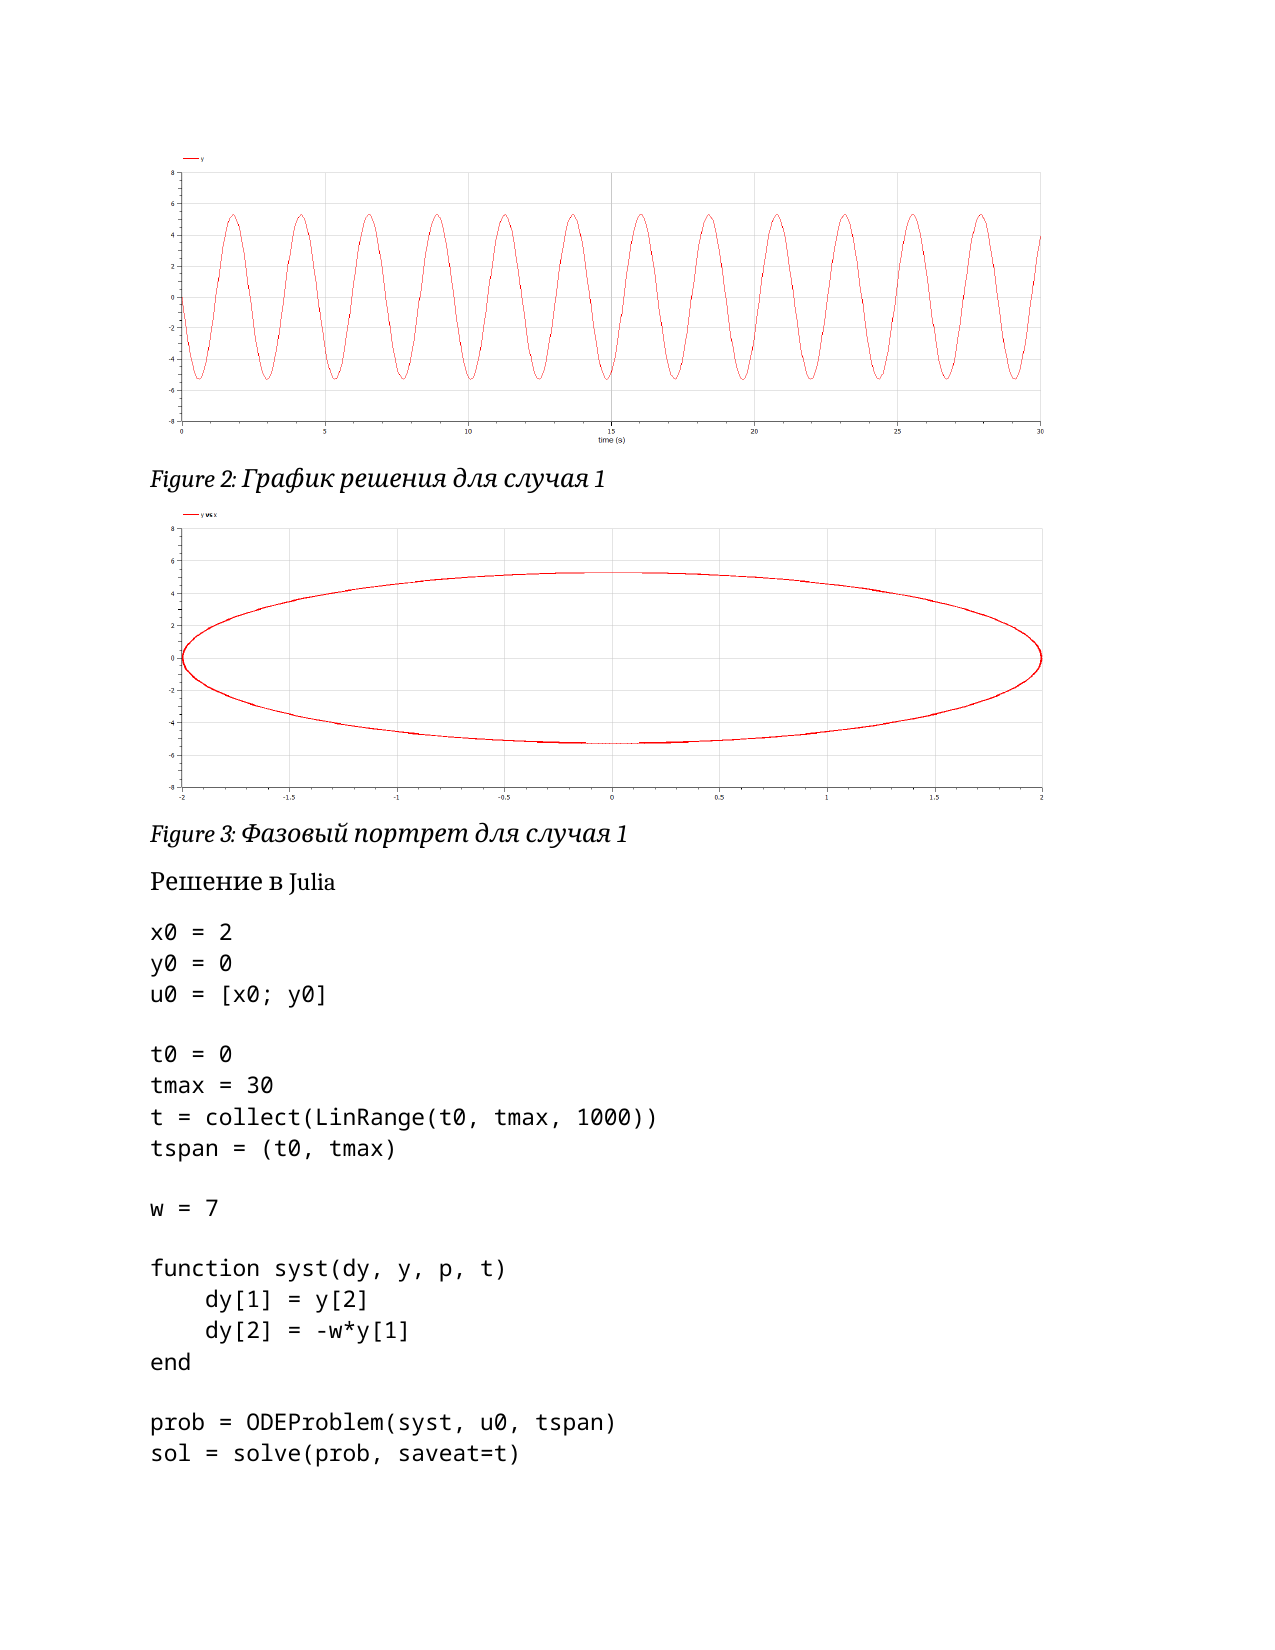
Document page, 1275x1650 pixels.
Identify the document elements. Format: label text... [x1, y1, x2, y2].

text Решение в Julia [150, 868, 1125, 897]
text x0 = 2 y0 = 0 u0 = [x0; y0] t0 = 0 tmax = 30 t = collect(LinRange(t0, tmax, 1000)) tspan = (t0, tmax) w = 7 function syst(dy, y, p, t) dy[1] = y[2] dy[2] = -w*y[1] end prob = ODEProblem(syst, u0, tspan) sol = solve(prob, saveat=t) [150, 915, 1125, 1468]
text Figure 3: Фазовый портрет для случая 1 [150, 820, 1125, 849]
text Figure 2: График решения для случая 1 [150, 464, 1125, 493]
picture [168, 150, 1044, 444]
picture [168, 505, 1044, 800]
